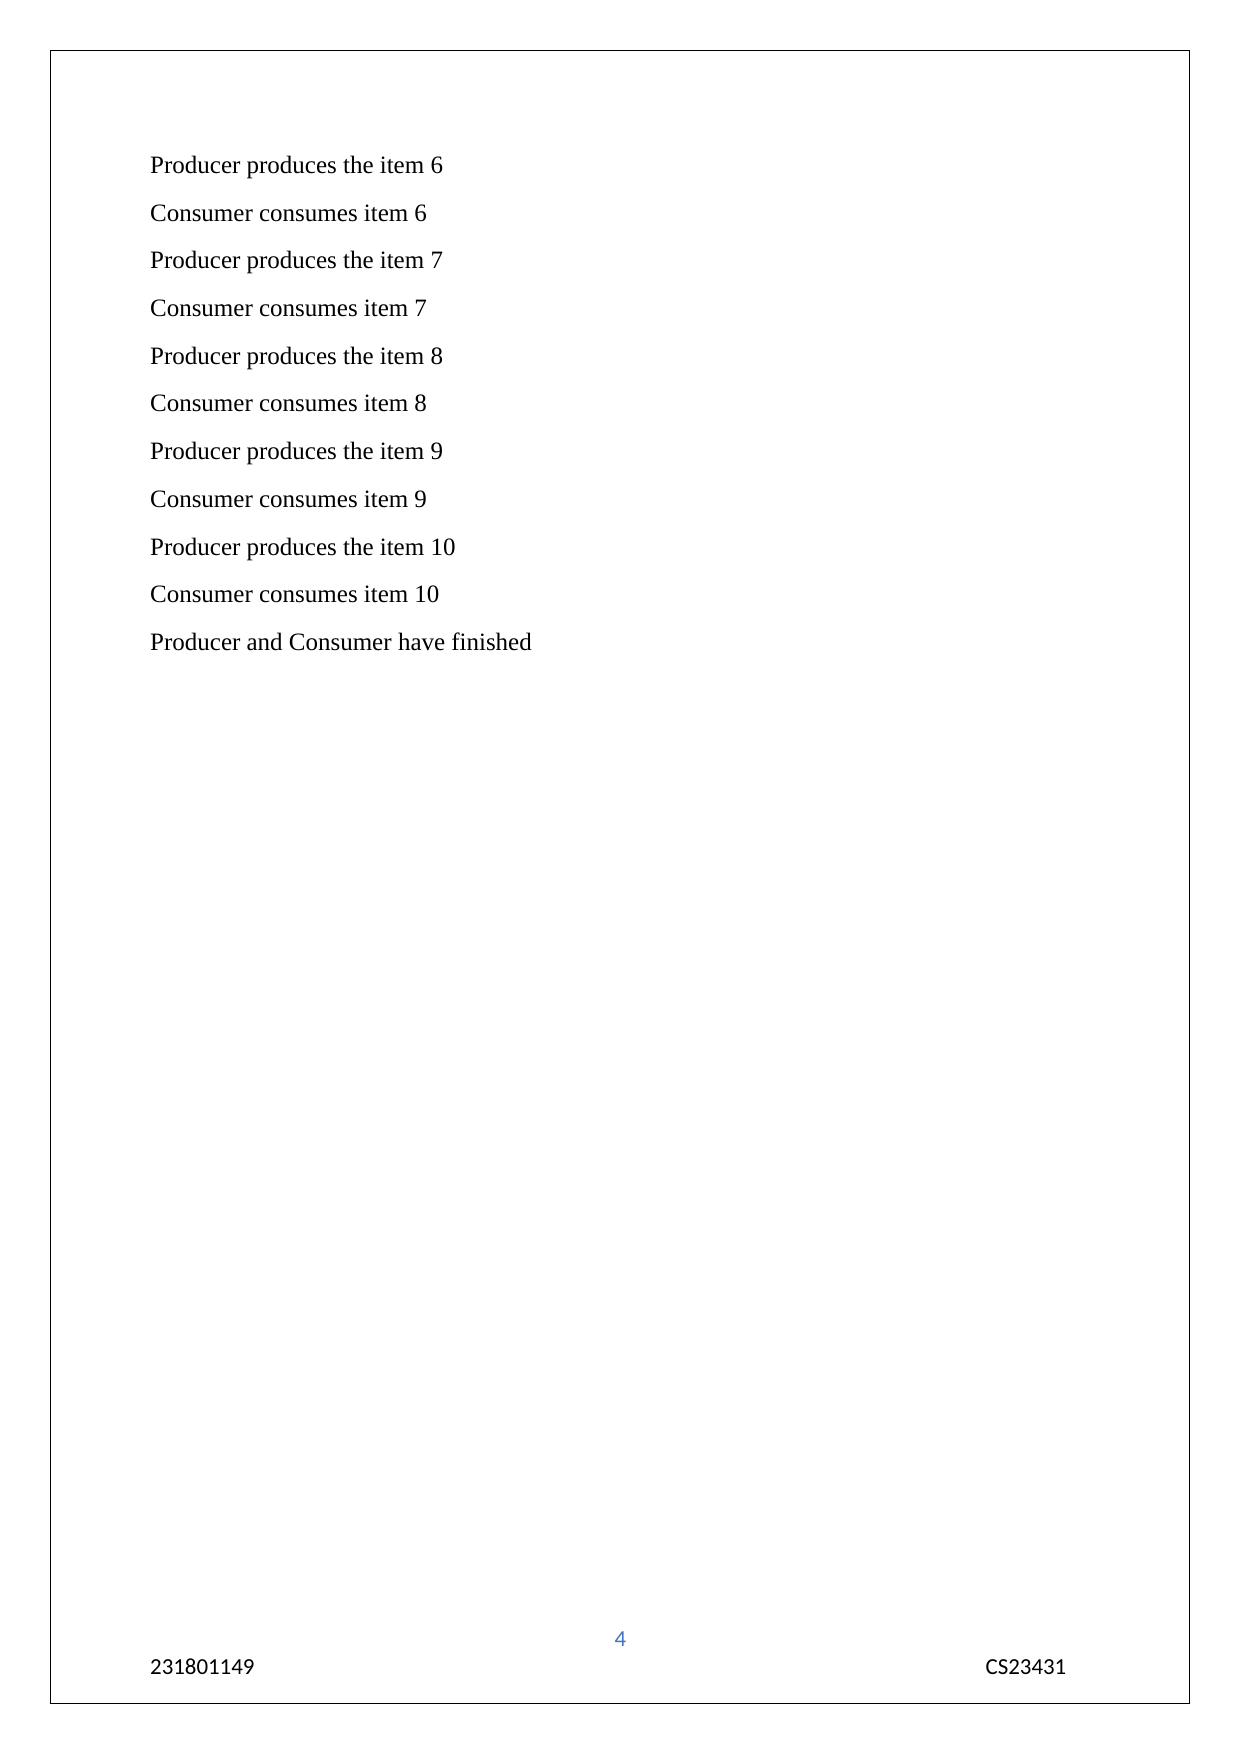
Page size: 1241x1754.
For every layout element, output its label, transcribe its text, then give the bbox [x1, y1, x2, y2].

text Producer and Consumer have finished [150, 627, 1090, 656]
text Consumer consumes item 9 [150, 484, 1090, 513]
text Producer produces the item 6 [150, 150, 1090, 179]
text Producer produces the item 9 [150, 436, 1090, 465]
text Consumer consumes item 7 [150, 293, 1090, 322]
text Producer produces the item 7 [150, 245, 1090, 274]
text Consumer consumes item 10 [150, 579, 1090, 608]
text Producer produces the item 8 [150, 341, 1090, 369]
text Consumer consumes item 8 [150, 388, 1090, 417]
text Producer produces the item 10 [150, 532, 1090, 560]
text Consumer consumes item 6 [150, 198, 1090, 226]
